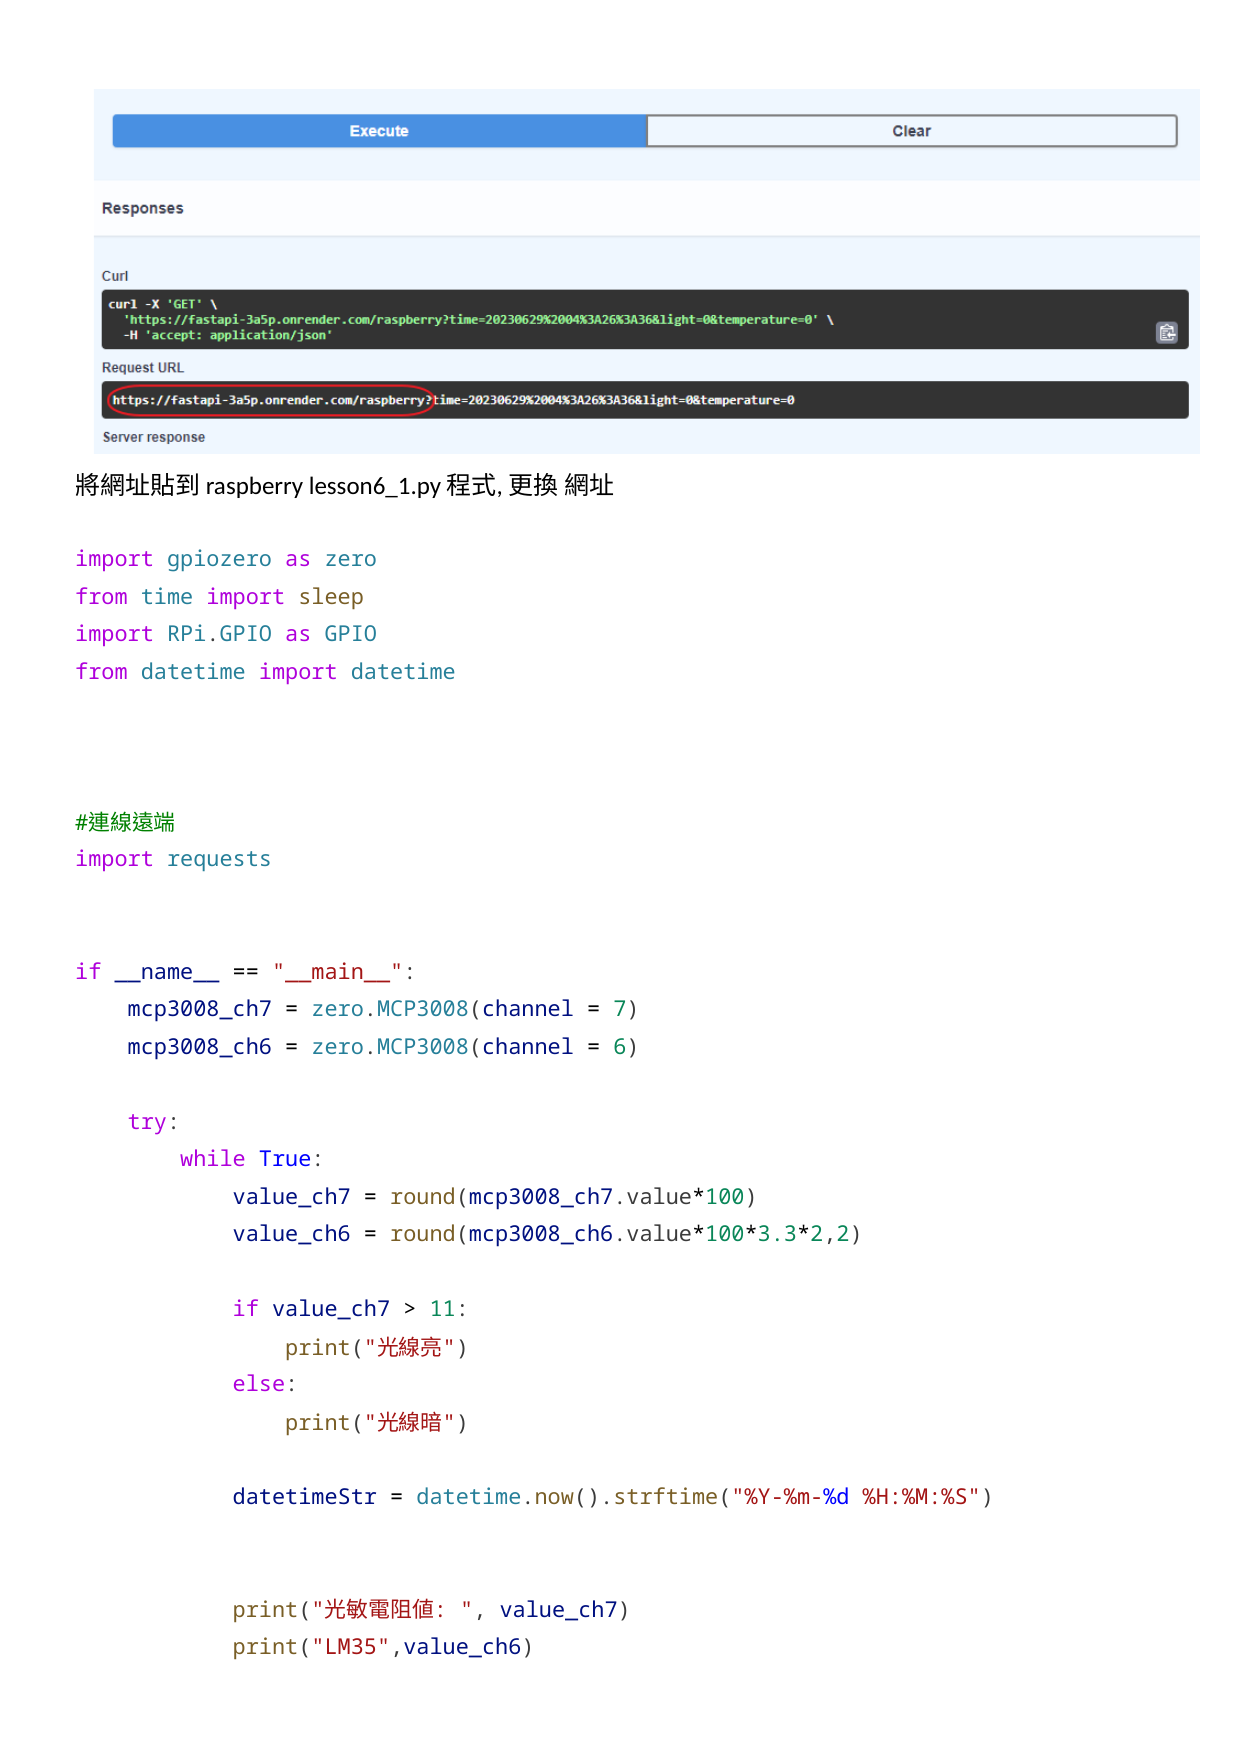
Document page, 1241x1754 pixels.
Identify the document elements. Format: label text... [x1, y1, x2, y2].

text print("光線暗") [75, 1402, 1165, 1439]
text import requests [75, 839, 1165, 877]
text value_ch7 = round(mcp3008_ch7.value*100) [75, 1177, 1165, 1214]
text print("LM35",value_ch6) [75, 1627, 1165, 1664]
text if __name__ == "__main__": [75, 952, 1165, 989]
text value_ch6 = round(mcp3008_ch6.value*100*3.3*2,2) [75, 1214, 1165, 1252]
text from time import sleep [75, 577, 1165, 614]
text try: [75, 1102, 1165, 1139]
text else: [75, 1364, 1165, 1402]
text 將網址貼到 raspberry lesson6_1.py程式, 更換 網址 [75, 464, 1165, 502]
text import RPi.GPIO as GPIO [75, 614, 1165, 652]
text if value_ch7 > 11: [75, 1289, 1165, 1327]
text print("光敏電阻値: ", value_ch7) [75, 1589, 1165, 1627]
text mcp3008_ch7 = zero.MCP3008(channel = 7) [75, 989, 1165, 1027]
text print("光線亮") [75, 1327, 1165, 1364]
text datetimeStr = datetime.now().strftime("%Y-%m-%d %H:%M:%S") [75, 1477, 1165, 1514]
text mcp3008_ch6 = zero.MCP3008(channel = 6) [75, 1027, 1165, 1064]
text from datetime import datetime [75, 652, 1165, 689]
text while True: [75, 1139, 1165, 1177]
text #連線遠端 [75, 802, 1165, 839]
text import gpiozero as zero [75, 539, 1165, 577]
